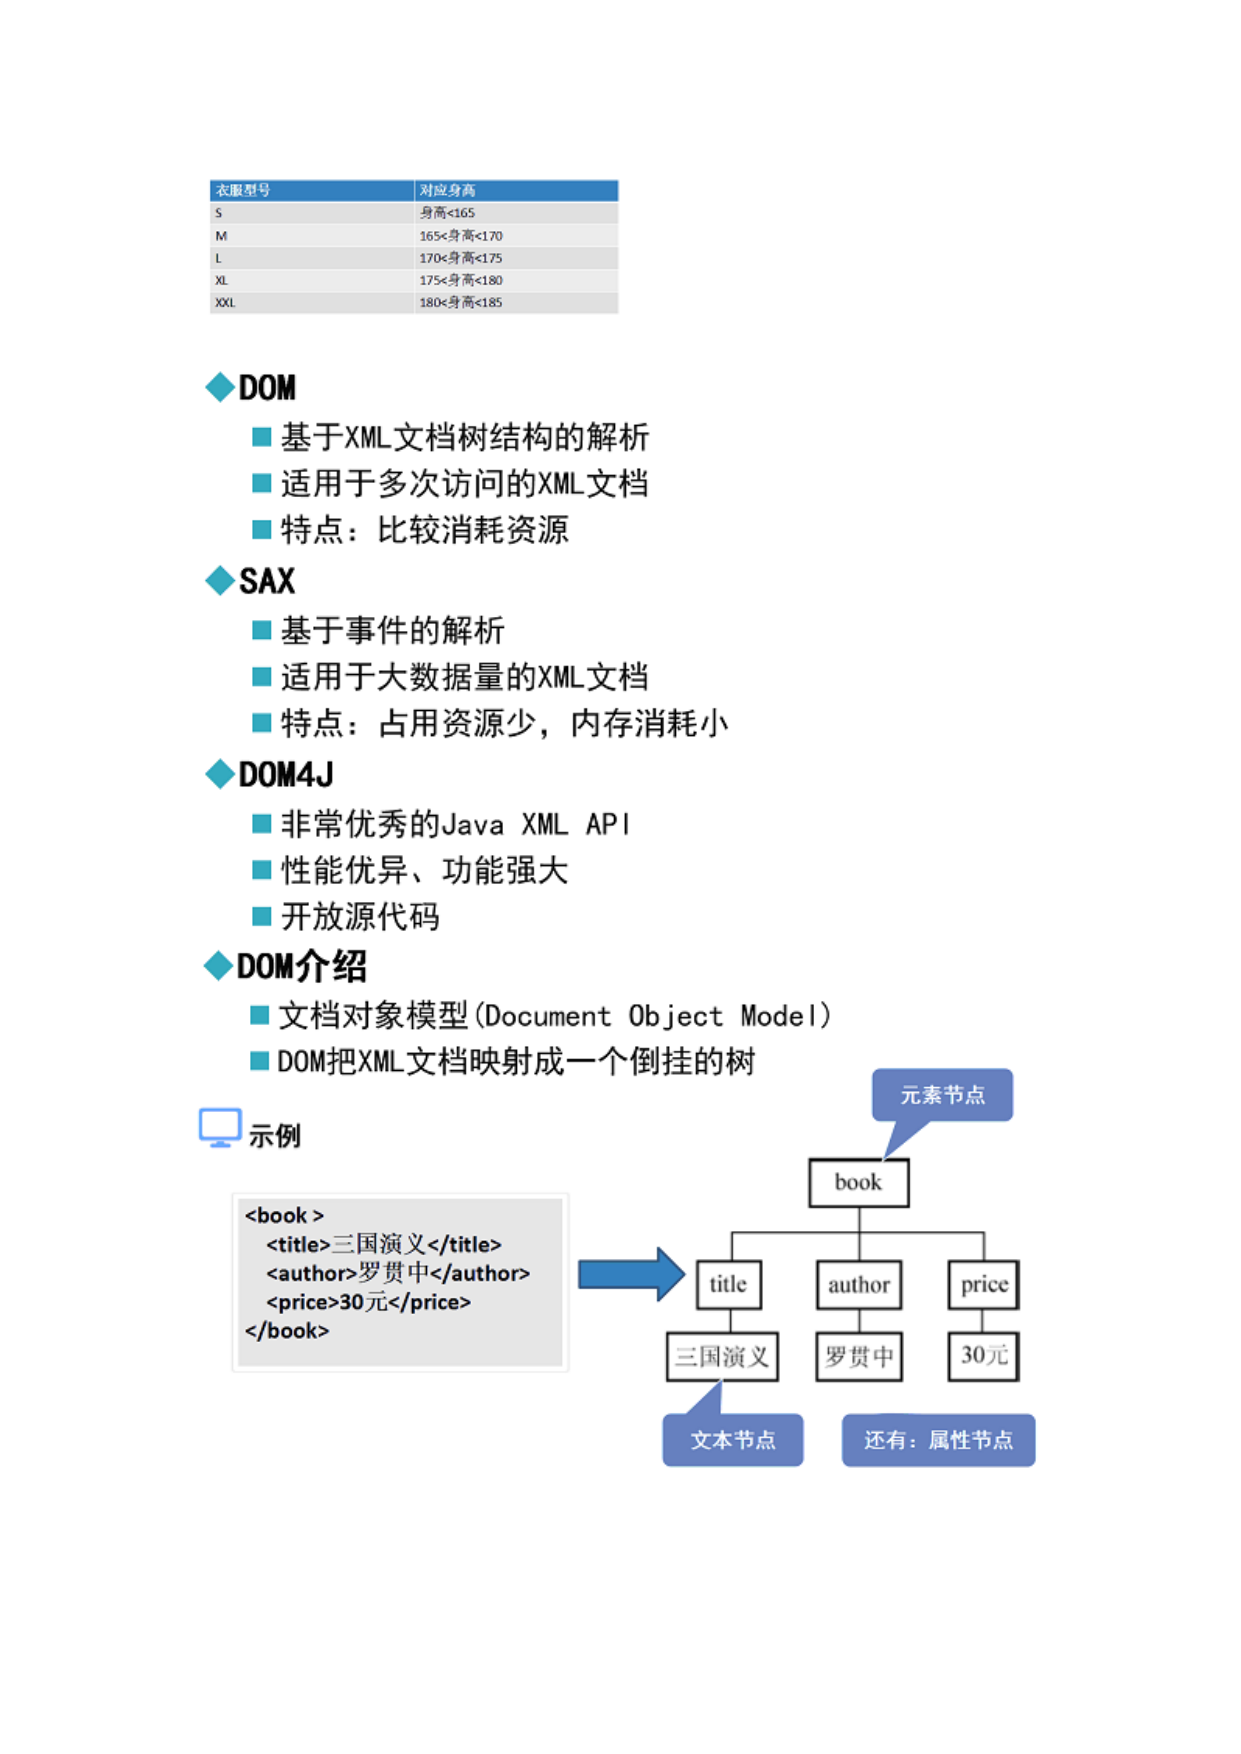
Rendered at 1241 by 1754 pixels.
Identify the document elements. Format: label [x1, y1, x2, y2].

picture [187, 942, 1053, 1485]
picture [187, 357, 736, 934]
picture [187, 162, 632, 326]
